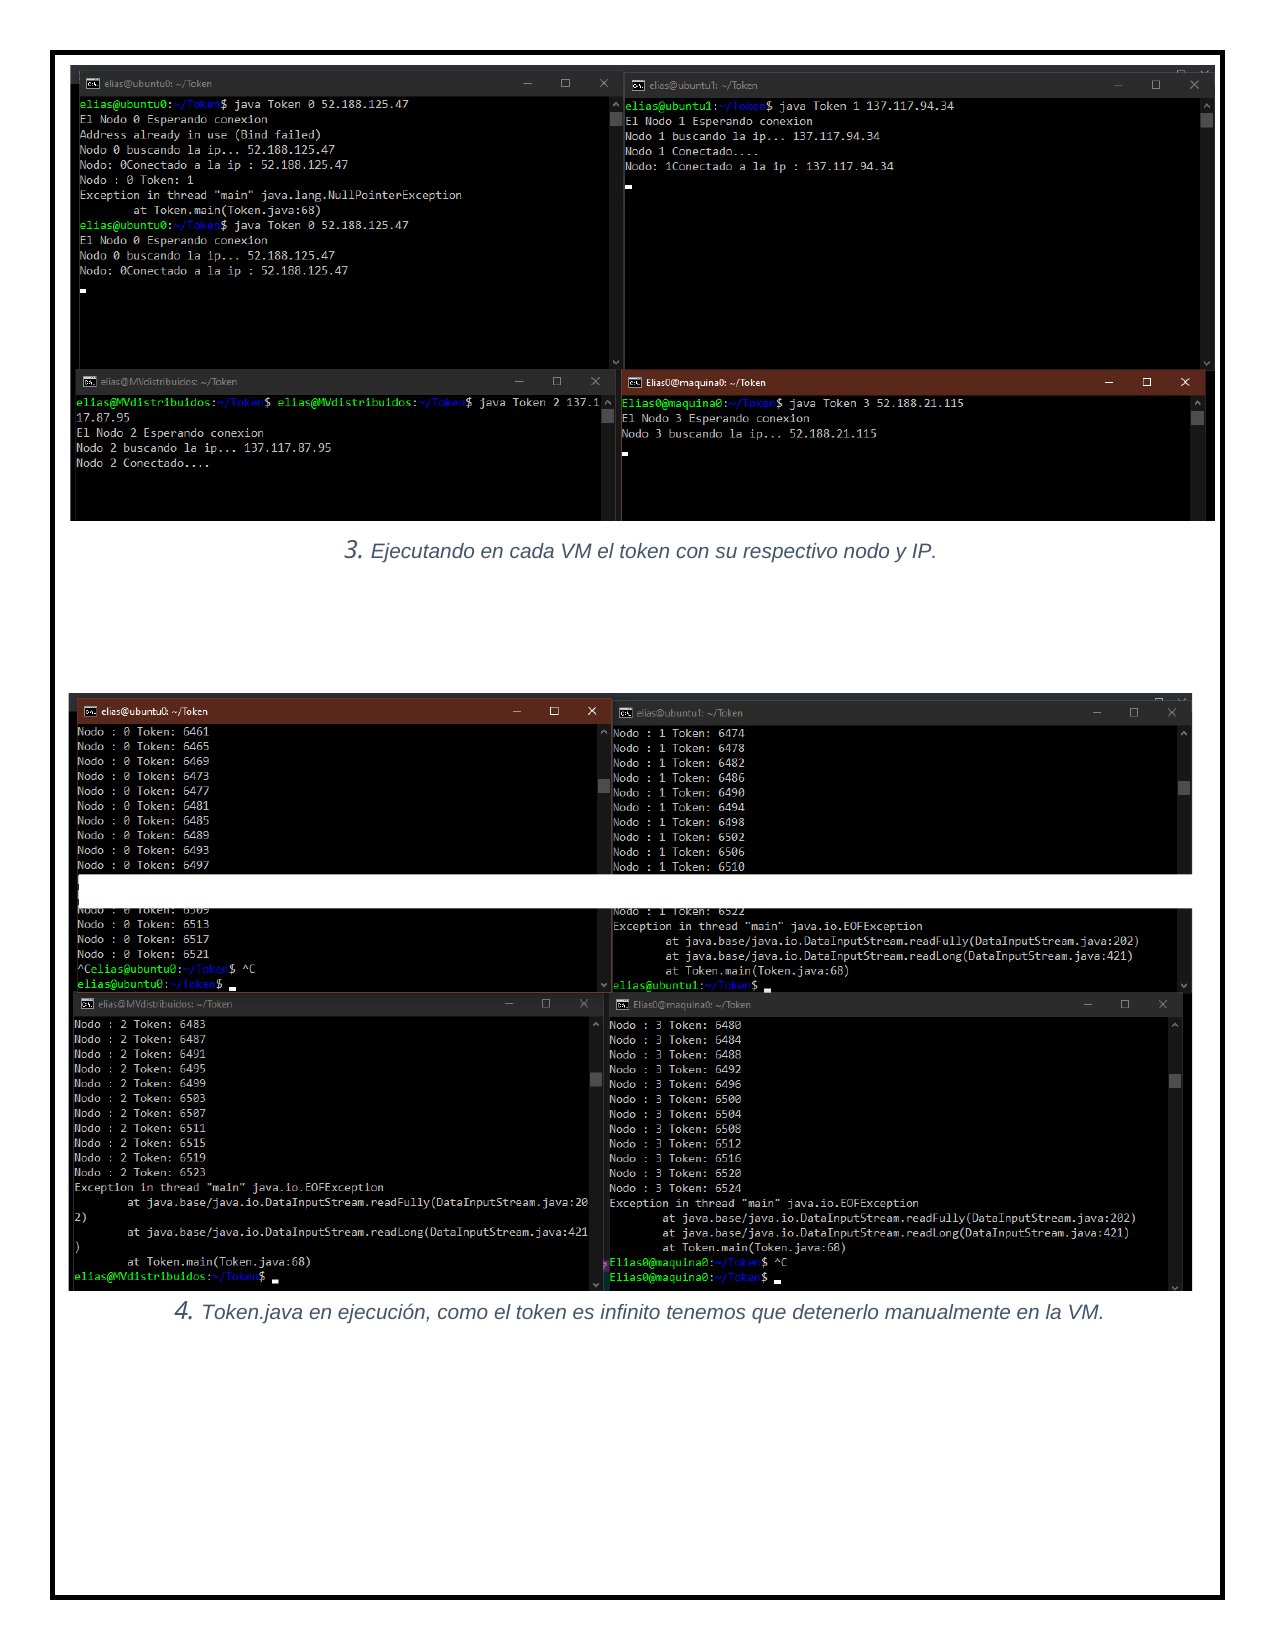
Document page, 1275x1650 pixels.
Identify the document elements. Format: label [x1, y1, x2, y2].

picture [68, 693, 1193, 1291]
picture [70, 65, 1215, 521]
